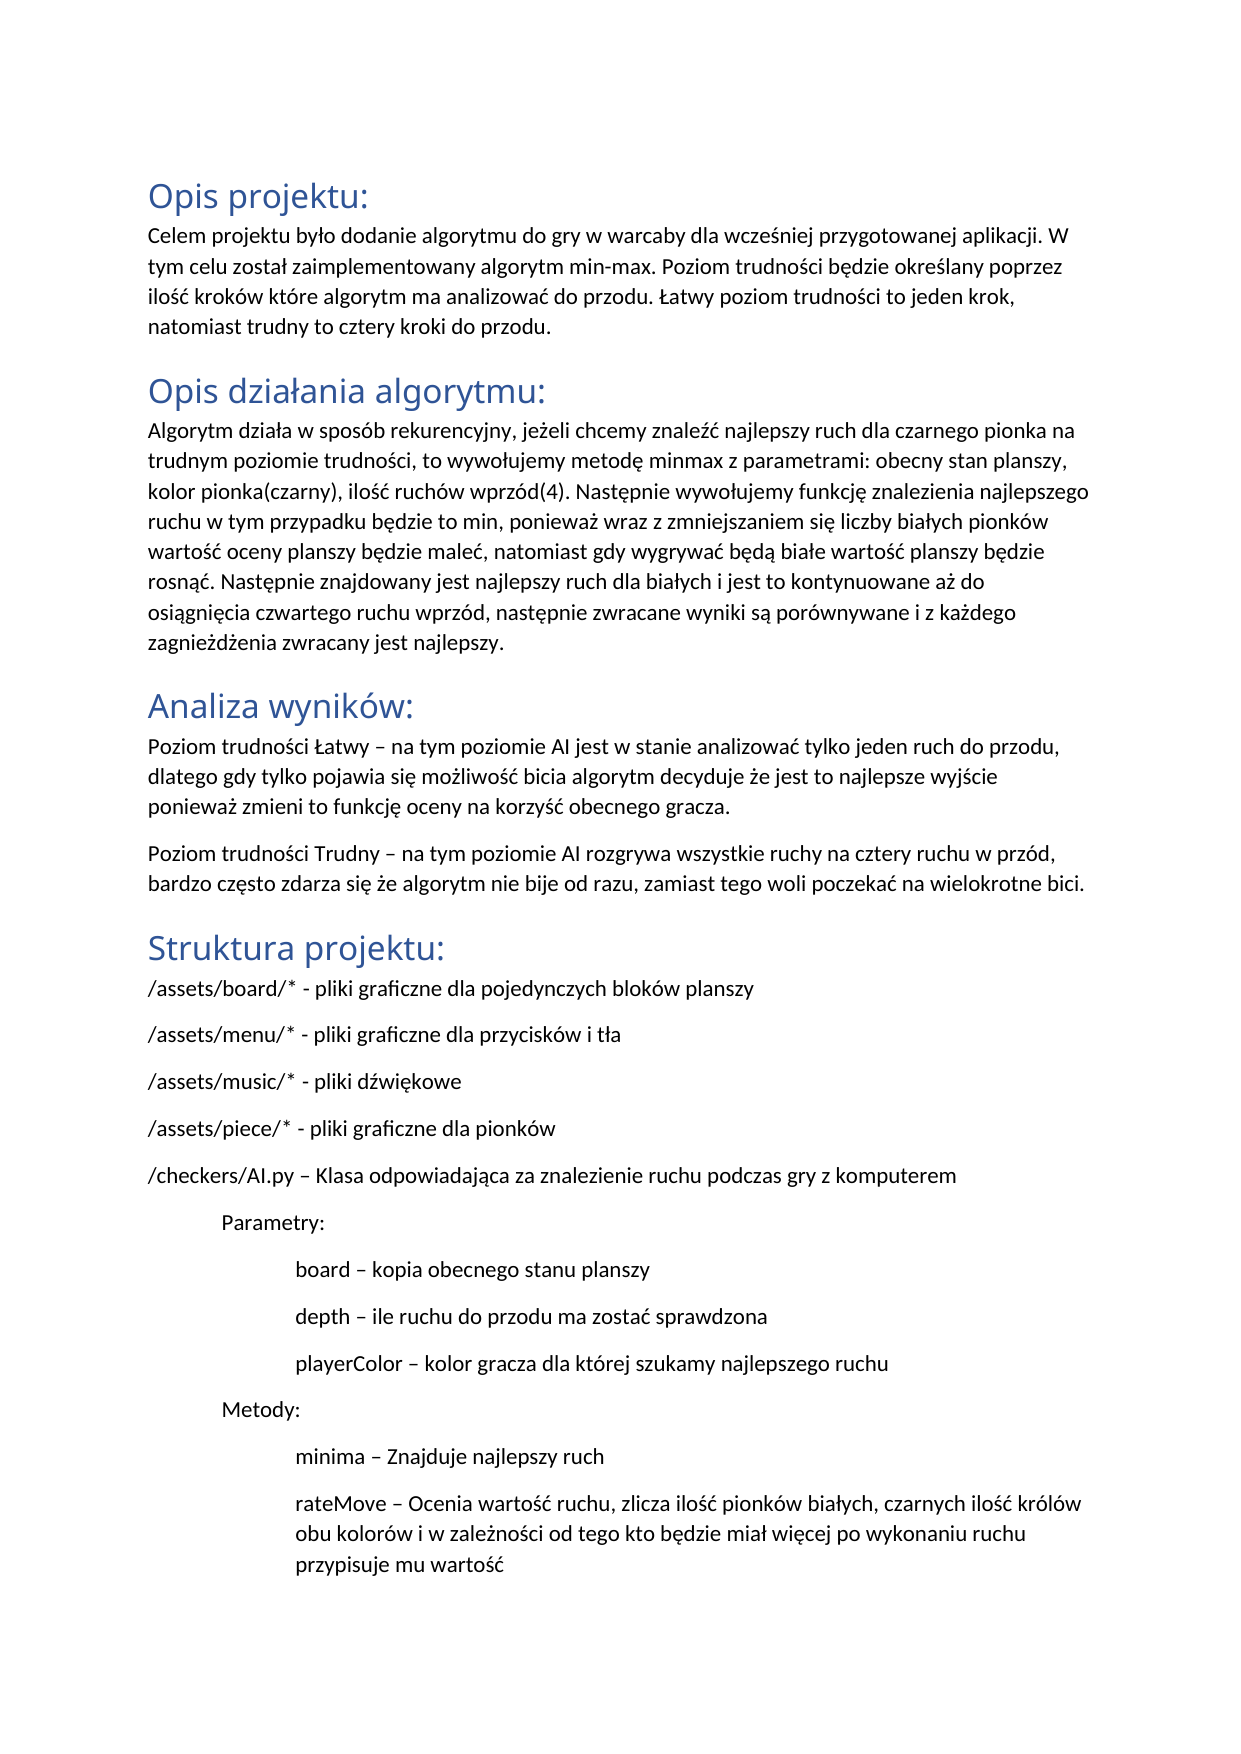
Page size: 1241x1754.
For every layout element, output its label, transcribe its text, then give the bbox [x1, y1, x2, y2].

text Parametry: [148, 1208, 1093, 1236]
text /checkers/AI.py – Klasa odpowiadająca za znalezienie ruchu podczas gry z komputerem [148, 1161, 1093, 1189]
text /assets/piece/* - pliki graficzne dla pionków [148, 1114, 1093, 1142]
text Metody: [148, 1396, 1093, 1423]
text Poziom trudności Łatwy – na tym poziomie AI jest w stanie analizować tylko jeden ruch do przodu, dlatego gdy tylko pojawia się możliwość bicia algorytm decyduje że jest to najlepsze wyjście ponieważ zmieni to funkcję oceny na korzyść obecnego gracza. [148, 732, 1093, 820]
subtitle Struktura projektu: [148, 925, 1093, 970]
text Algorytm działa w sposób rekurencyjny, jeżeli chcemy znaleźć najlepszy ruch dla czarnego pionka na trudnym poziomie trudności, to wywołujemy metodę minmax z parametrami: obecny stan planszy, kolor pionka(czarny), ilość ruchów wprzód(4). Następnie wywołujemy funkcję znalezienia najlepszego ruchu w tym przypadku będzie to min, ponieważ wraz z zmniejszaniem się liczby białych pionków wartość oceny planszy będzie maleć, natomiast gdy wygrywać będą białe wartość planszy będzie rosnąć. Następnie znajdowany jest najlepszy ruch dla białych i jest to kontynuowane aż do osiągnięcia czwartego ruchu wprzód, następnie zwracane wyniki są porównywane i z każdego zagnieżdżenia zwracany jest najlepszy. [148, 416, 1093, 656]
text Poziom trudności Trudny – na tym poziomie AI rozgrywa wszystkie ruchy na cztery ruchu w przód, bardzo często zdarza się że algorytm nie bije od razu, zamiast tego woli poczekać na wielokrotne bici. [148, 839, 1093, 897]
text playerColor – kolor gracza dla której szukamy najlepszego ruchu [148, 1349, 1093, 1377]
text /assets/menu/* - pliki graficzne dla przycisków i tła [148, 1021, 1093, 1048]
text minima – Znajduje najlepszy ruch [148, 1442, 1093, 1470]
text /assets/board/* - pliki graficzne dla pojedynczych bloków planszy [148, 974, 1093, 1002]
text /assets/music/* - pliki dźwiękowe [148, 1067, 1093, 1095]
text Celem projektu było dodanie algorytmu do gry w warcaby dla wcześniej przygotowanej aplikacji. W tym celu został zaimplementowany algorytm min-max. Poziom trudności będzie określany poprzez ilość kroków które algorytm ma analizować do przodu. Łatwy poziom trudności to jeden krok, natomiast trudny to cztery kroki do przodu. [148, 222, 1093, 340]
subtitle Opis projektu: [148, 173, 1093, 218]
text depth – ile ruchu do przodu ma zostać sprawdzona [148, 1302, 1093, 1330]
subtitle Opis działania algorytmu: [148, 367, 1093, 413]
subtitle Analiza wyników: [148, 683, 1093, 728]
text board – kopia obecnego stanu planszy [148, 1255, 1093, 1283]
text rateMove – Ocenia wartość ruchu, zlicza ilość pionków białych, czarnych ilość królów obu kolorów i w zależności od tego kto będzie miał więcej po wykonaniu ruchu przypisuje mu wartość [295, 1489, 1093, 1578]
